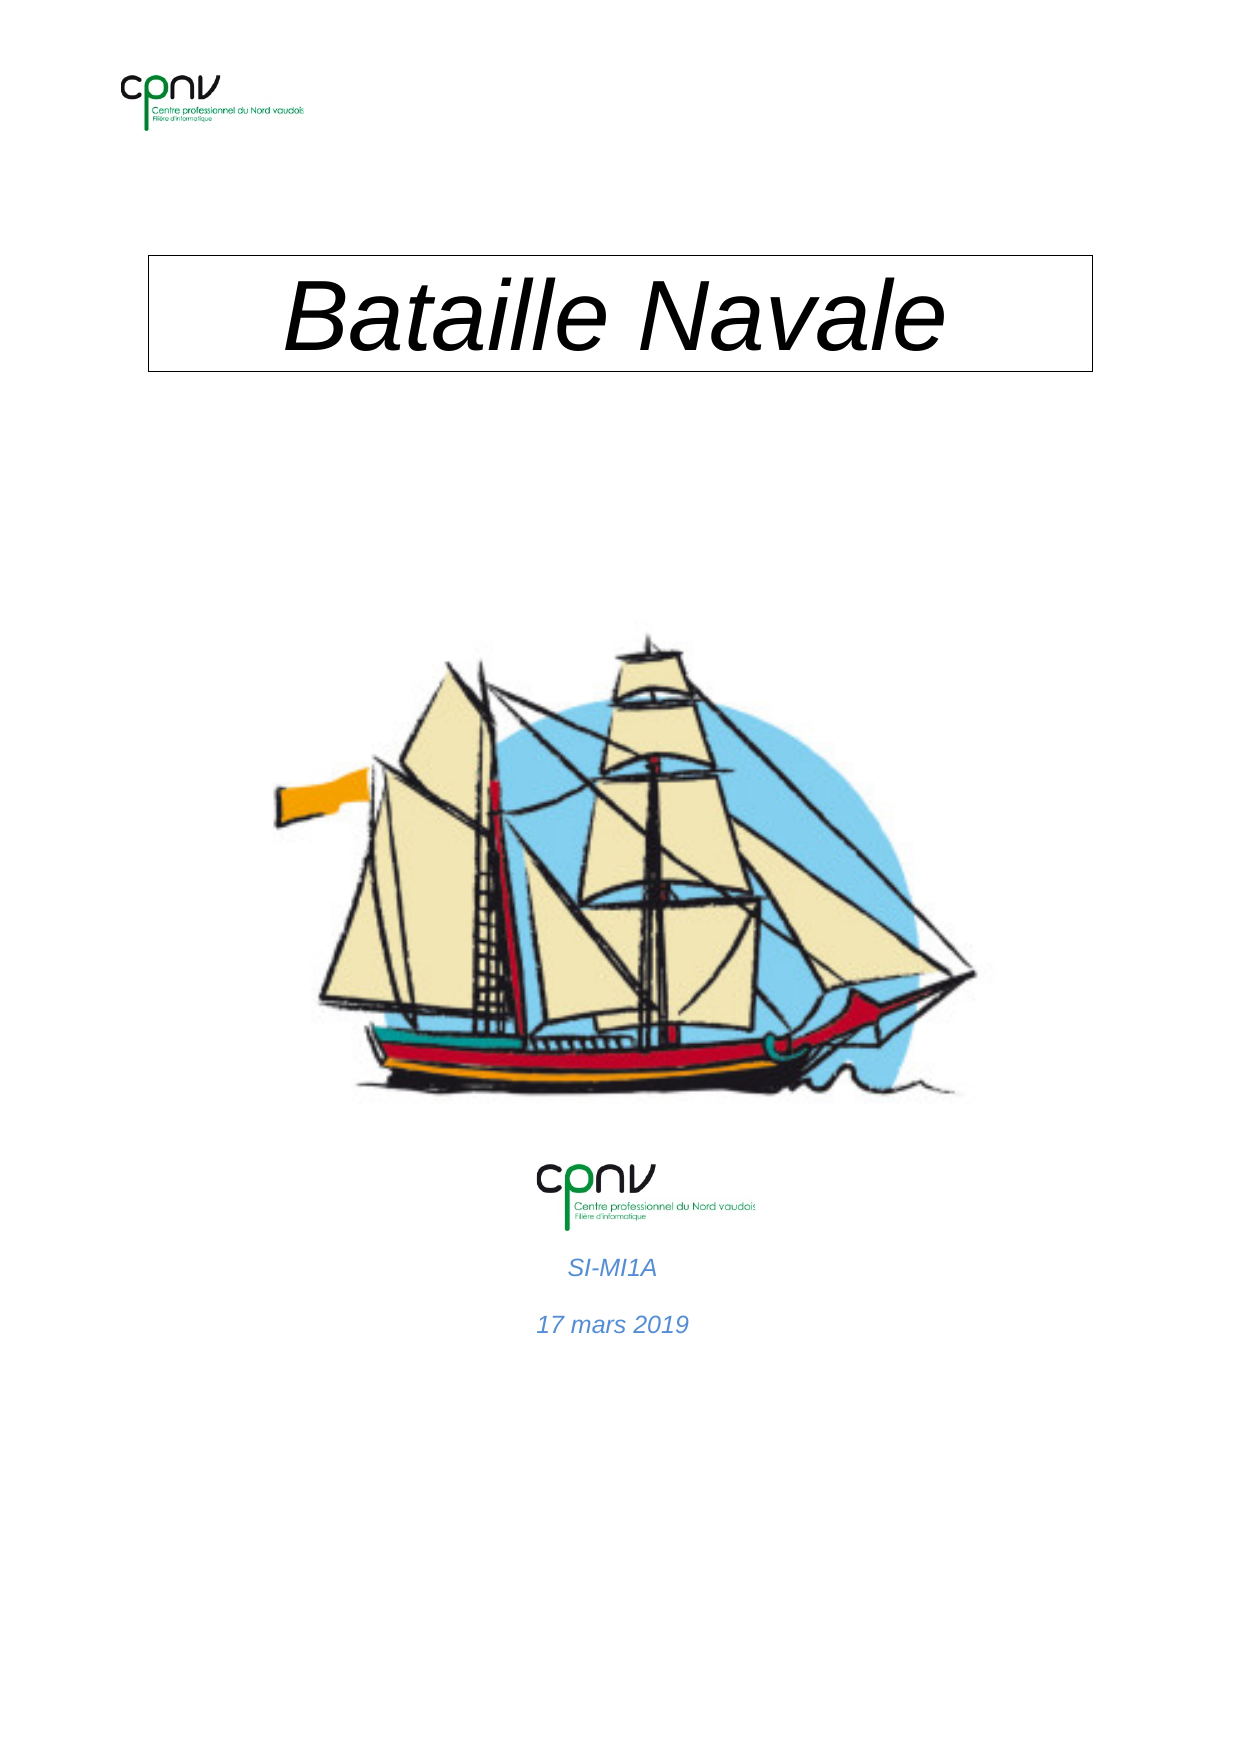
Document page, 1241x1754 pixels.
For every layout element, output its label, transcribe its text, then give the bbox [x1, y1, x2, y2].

table_header Bataille Navale [149, 256, 1092, 371]
picture [121, 75, 304, 131]
picture [252, 562, 1003, 1162]
picture [536, 1164, 756, 1231]
